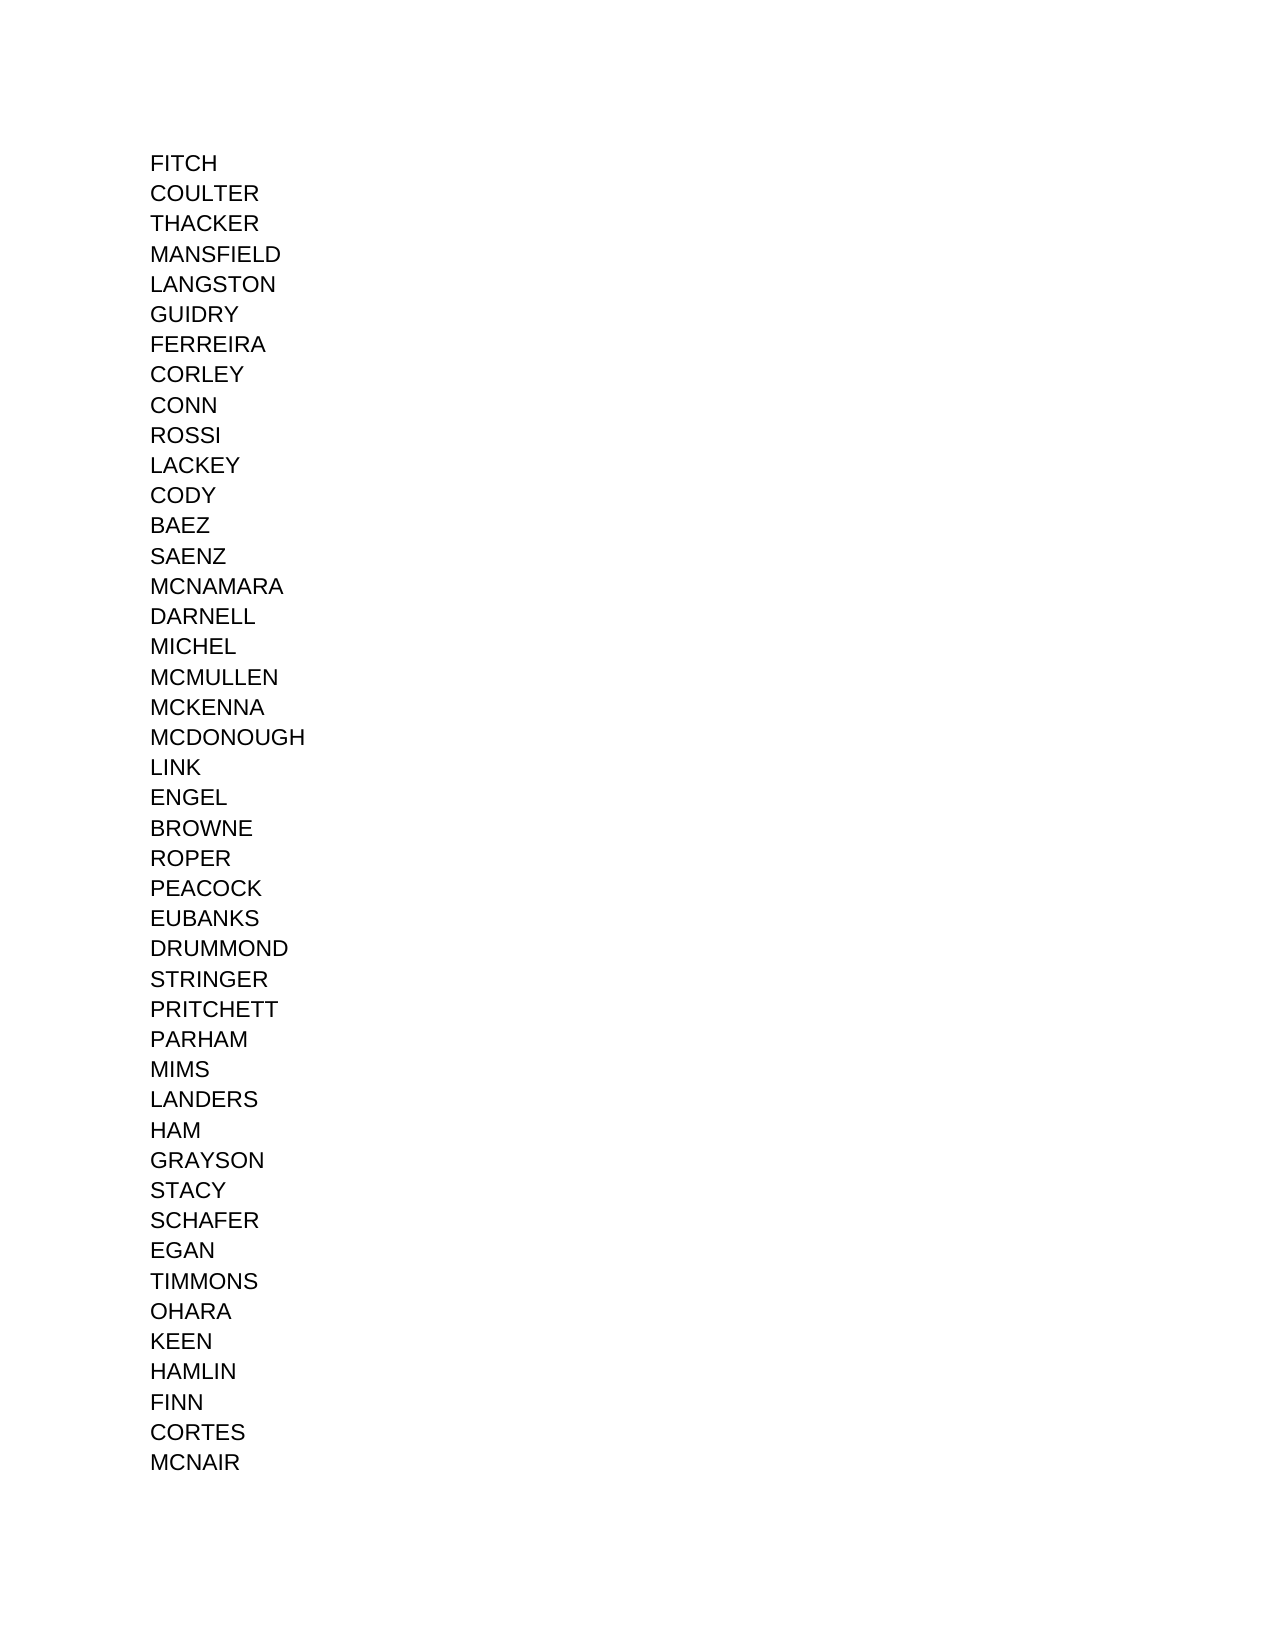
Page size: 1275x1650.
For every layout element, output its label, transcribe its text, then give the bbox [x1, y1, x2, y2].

text ROSSI [150, 422, 1125, 448]
text HAMLIN [150, 1358, 1125, 1385]
text EUBANKS [150, 905, 1125, 932]
text LANGSTON [150, 271, 1125, 297]
text GRAYSON [150, 1147, 1125, 1173]
text DRUMMOND [150, 935, 1125, 962]
text FERREIRA [150, 331, 1125, 358]
text COULTER [150, 180, 1125, 207]
text STRINGER [150, 966, 1125, 992]
text GUIDRY [150, 301, 1125, 327]
text MCNAMARA [150, 573, 1125, 599]
text MICHEL [150, 633, 1125, 660]
text FINN [150, 1388, 1125, 1415]
text ENGEL [150, 784, 1125, 811]
text FITCH [150, 150, 1125, 176]
text MCNAIR [150, 1449, 1125, 1475]
text HAM [150, 1117, 1125, 1143]
text MCMULLEN [150, 663, 1125, 690]
text EGAN [150, 1237, 1125, 1264]
text PARHAM [150, 1026, 1125, 1052]
text ROPER [150, 845, 1125, 871]
text SCHAFER [150, 1207, 1125, 1234]
text TIMMONS [150, 1268, 1125, 1294]
text SAENZ [150, 543, 1125, 569]
text KEEN [150, 1328, 1125, 1354]
text CORLEY [150, 361, 1125, 388]
text CORTES [150, 1419, 1125, 1445]
text CODY [150, 482, 1125, 509]
text DARNELL [150, 603, 1125, 629]
text PRITCHETT [150, 996, 1125, 1022]
text MCDONOUGH [150, 724, 1125, 750]
text MCKENNA [150, 694, 1125, 720]
text THACKER [150, 210, 1125, 237]
text LINK [150, 754, 1125, 781]
text STACY [150, 1177, 1125, 1203]
text LACKEY [150, 452, 1125, 478]
text BAEZ [150, 512, 1125, 539]
text BROWNE [150, 814, 1125, 841]
text MANSFIELD [150, 241, 1125, 267]
text CONN [150, 392, 1125, 418]
text OHARA [150, 1298, 1125, 1324]
text PEACOCK [150, 875, 1125, 901]
text LANDERS [150, 1086, 1125, 1113]
text MIMS [150, 1056, 1125, 1083]
